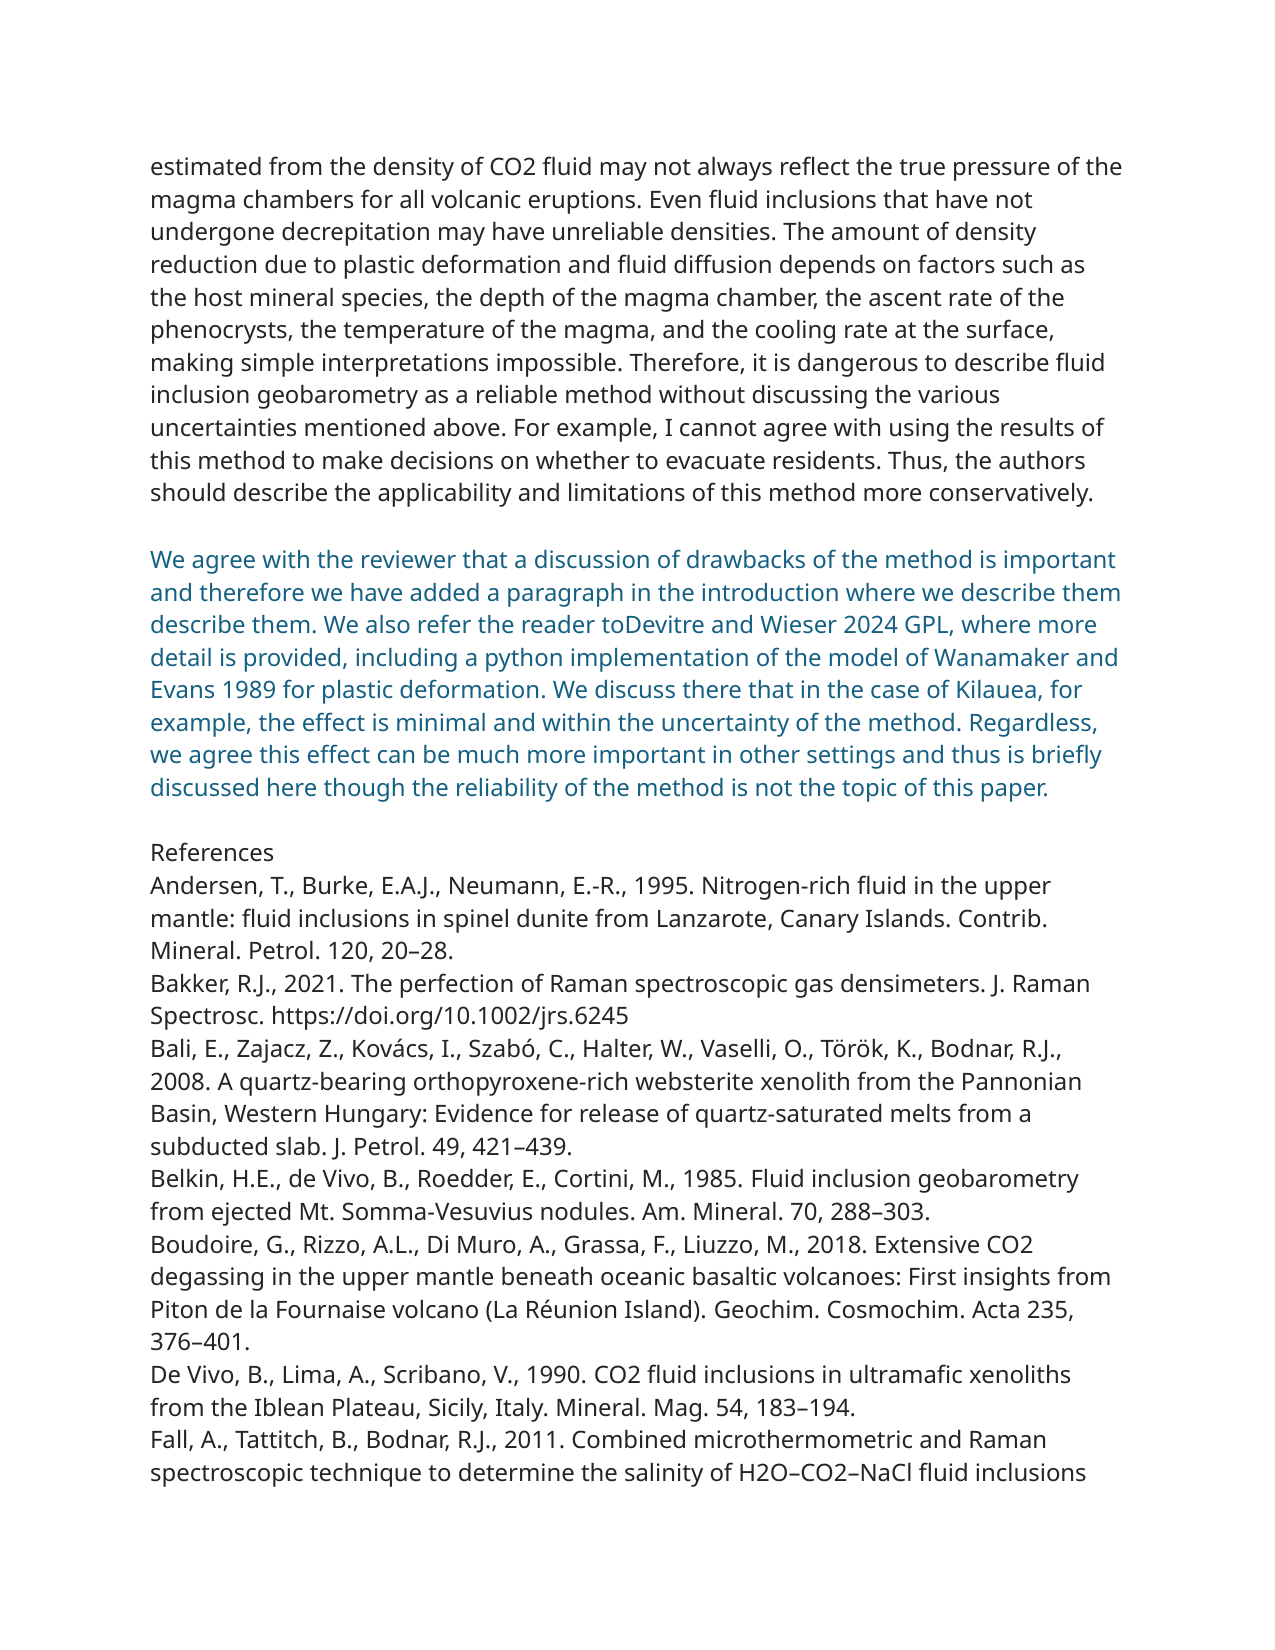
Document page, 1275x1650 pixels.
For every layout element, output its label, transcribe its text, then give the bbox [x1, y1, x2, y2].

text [150, 150, 1125, 543]
text We agree with the reviewer that a discussion of drawbacks of the method is important and therefore we have added a paragraph in the introduction where we describe them describe them. We also refer the reader toDevitre and Wieser 2024 GPL, where more detail is provided, including a python implementation of the model of Wanamaker and Evans 1989 for plastic deformation. We discuss there that in the case of Kilauea, for example, the effect is minimal and within the uncertainty of the method. Regardless, we agree this effect can be much more important in other settings and thus is briefly discussed here though the reliability of the method is not the topic of this paper. [150, 543, 1125, 803]
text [150, 803, 1125, 1488]
